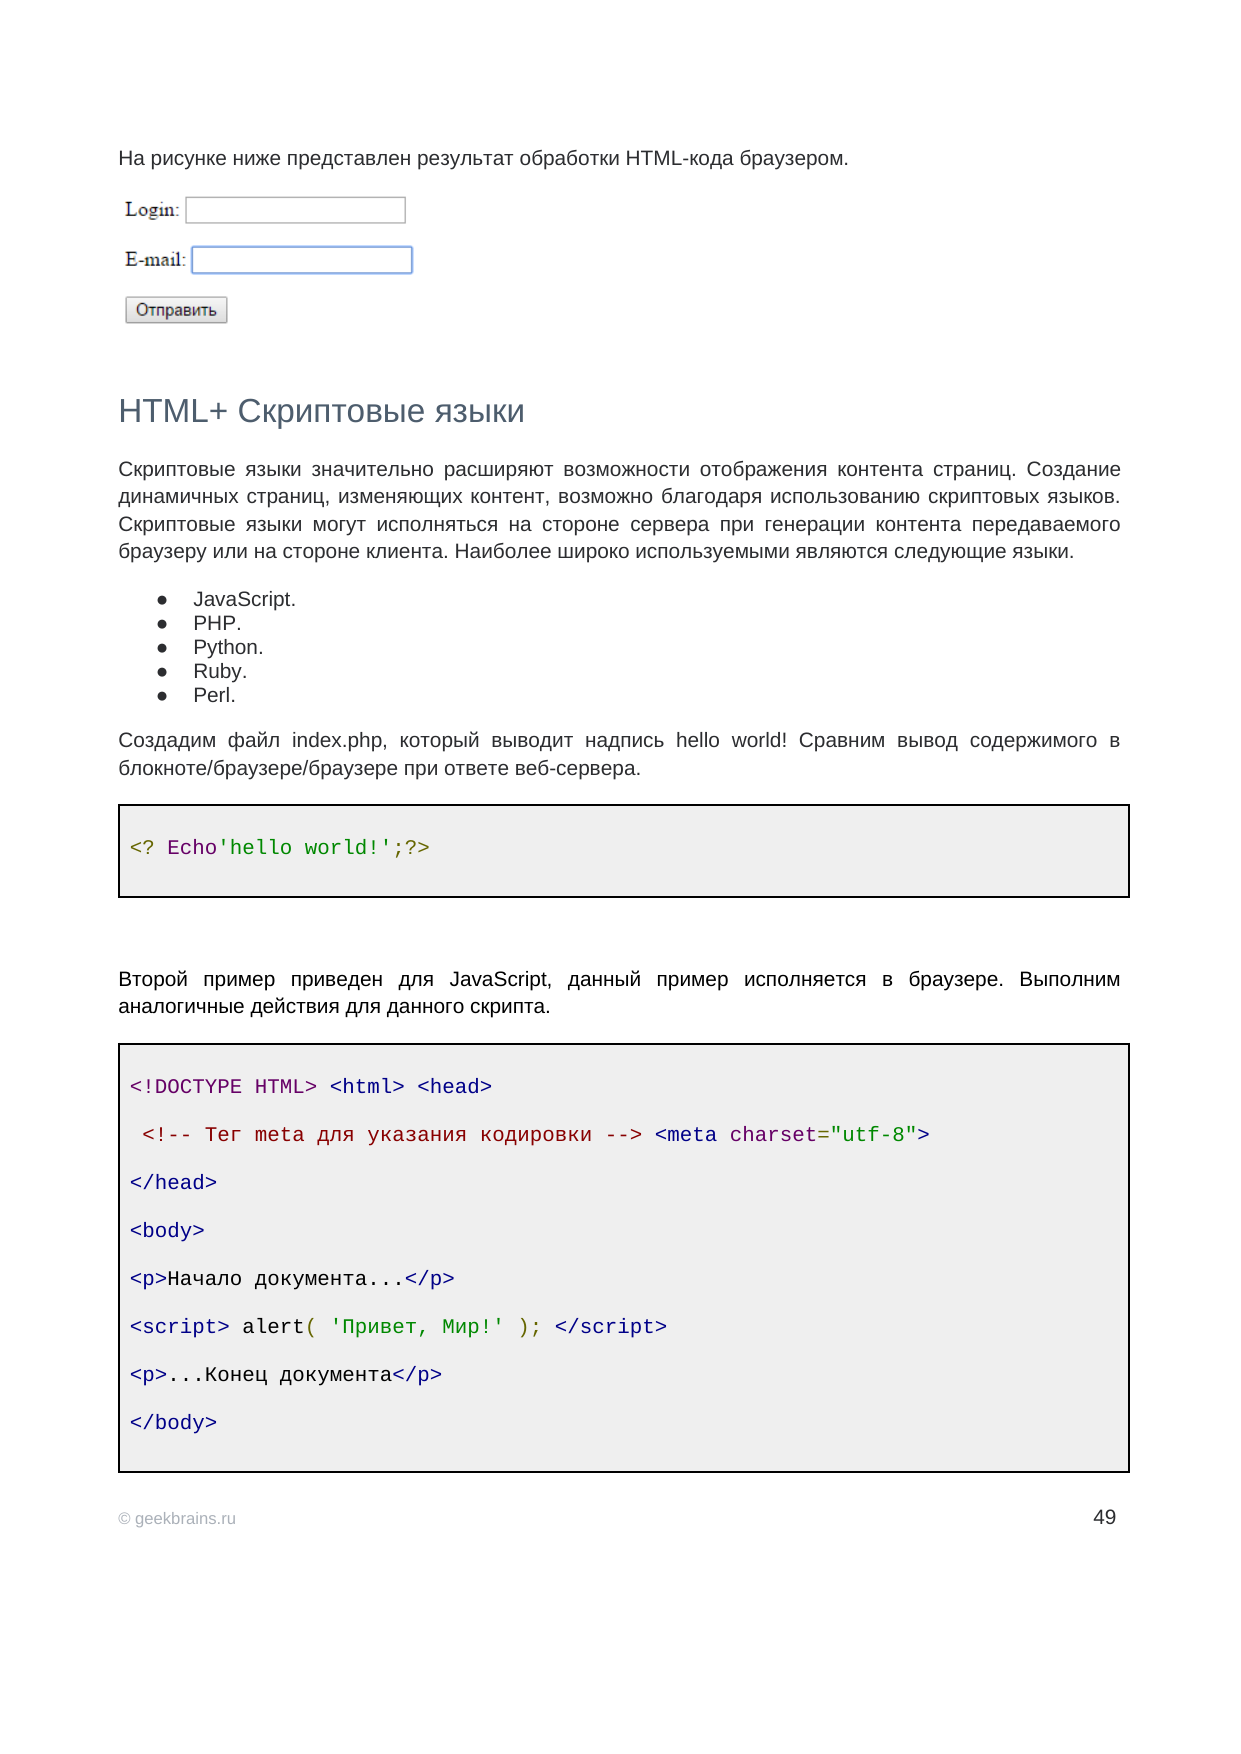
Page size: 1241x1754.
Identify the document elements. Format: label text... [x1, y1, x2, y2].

table_header <? Echo'hello world!';?> [120, 806, 1128, 896]
text Второй пример приведен для JavaScript, данный пример исполняется в браузере. Выполним аналогичные действия для данного скрипта. [118, 991, 1122, 1018]
list Ruby. [156, 659, 1122, 683]
list Perl. [156, 683, 1122, 707]
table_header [120, 1045, 1128, 1471]
text Скриптовые языки значительно расширяют возможности отображения контента страниц. Создание динамичных страниц, изменяющих контент, возможно благодаря использованию скриптовых языков. Скриптовые языки могут исполняться на стороне сервера при генерации контента передаваемого браузеру или на стороне клиента. Наиболее широко используемыми являются следующие языки. [118, 456, 1122, 563]
list JavaScript. [156, 587, 1122, 611]
list PHP. [156, 611, 1122, 635]
text Создадим файл index.php, который выводит надпись hello world! Сравним вывод содержимого в блокноте/браузере/браузере при ответе веб-сервера. [118, 728, 1122, 779]
text На рисунке ниже представлен результат обработки HTML-кода браузером. [118, 118, 1122, 169]
picture [118, 193, 457, 367]
list Python. [156, 635, 1122, 659]
subtitle HTML+ Скриптовые языки [118, 391, 1122, 430]
